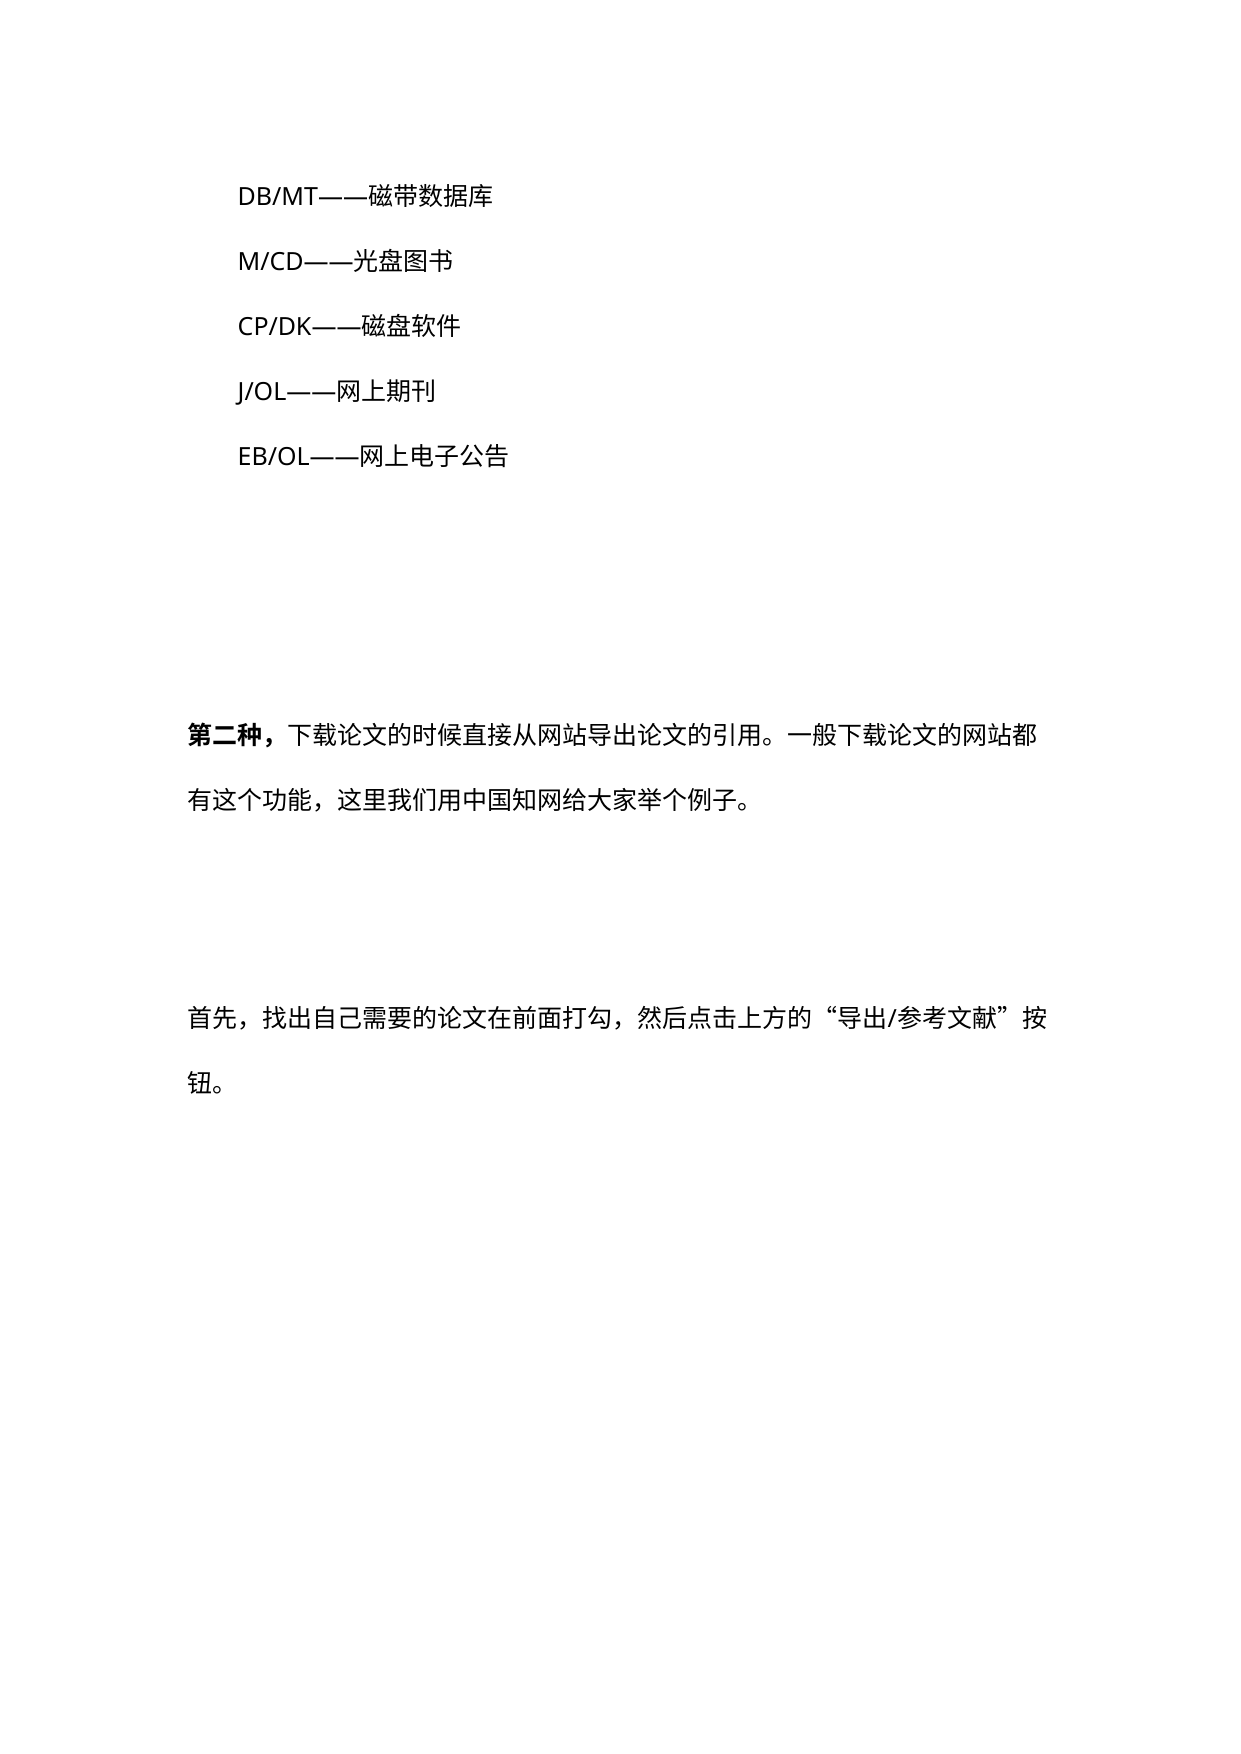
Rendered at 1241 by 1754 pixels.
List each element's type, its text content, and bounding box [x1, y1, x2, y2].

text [187, 162, 1053, 487]
text 第二种，下载论文的时候直接从网站导出论文的引用。一般下载论文的网站都有这个功能，这里我们用中国知网给大家举个例子。 [187, 701, 1053, 831]
text 首先，找出自己需要的论文在前面打勾，然后点击上方的“导出/参考文献”按钮。 [187, 984, 1053, 1114]
